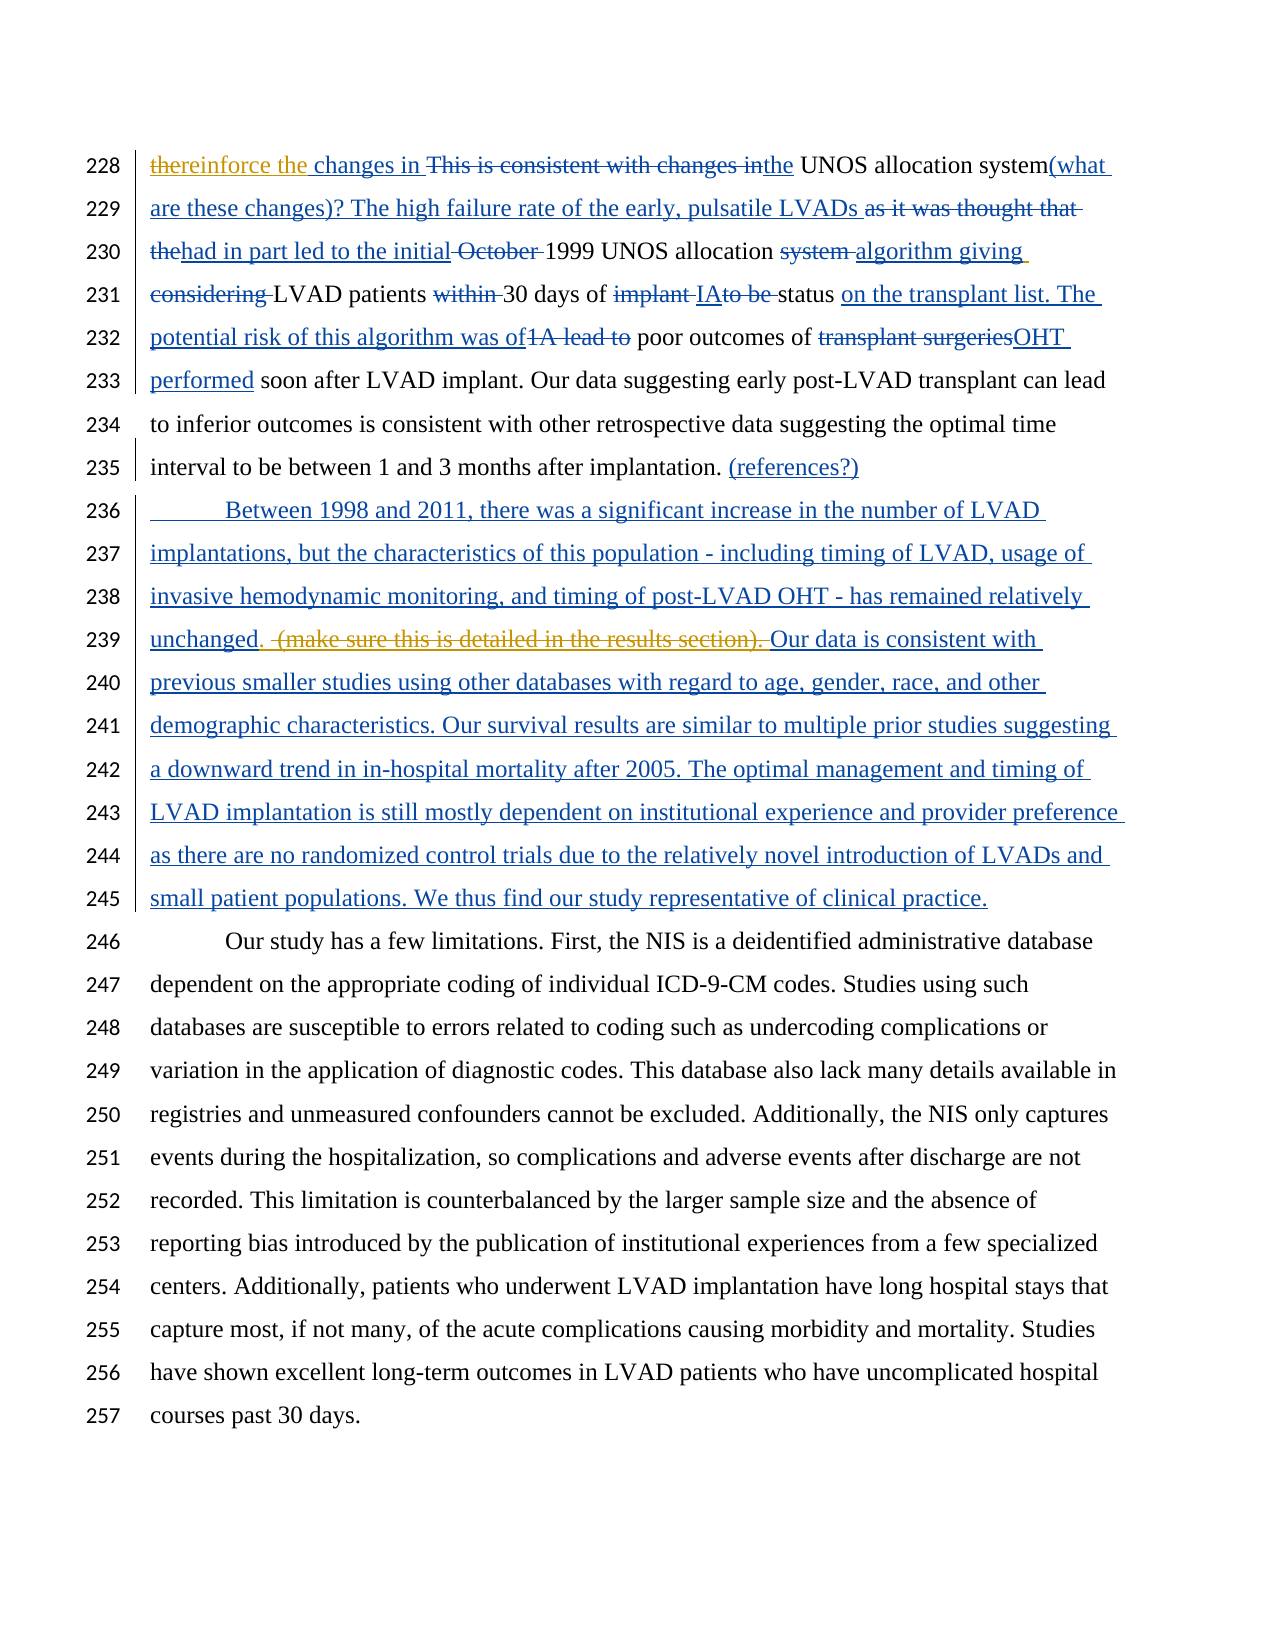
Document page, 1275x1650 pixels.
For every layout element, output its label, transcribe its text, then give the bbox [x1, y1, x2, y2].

text Our study has a few limitations. First, the NIS is a deidentified administrative database dependent on the appropriate coding of individual ICD-9-CM codes. Studies using such databases are susceptible to errors related to coding such as undercoding complications or variation in the application of diagnostic codes. This database also lack many details available in registries and unmeasured confounders cannot be excluded. Additionally, the NIS only captures events during the hospitalization, so complications and adverse events after discharge are not recorded. This limitation is counterbalanced by the larger sample size and the absence of reporting bias introduced by the publication of institutional experiences from a few specialized centers. Additionally, patients who underwent LVAD implantation have long hospital stays that capture most, if not many, of the acute complications causing morbidity and mortality. Studies have shown excellent long-term outcomes in LVAD patients who have uncomplicated hospital courses past 30 days. [150, 926, 1125, 1429]
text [150, 150, 1125, 481]
